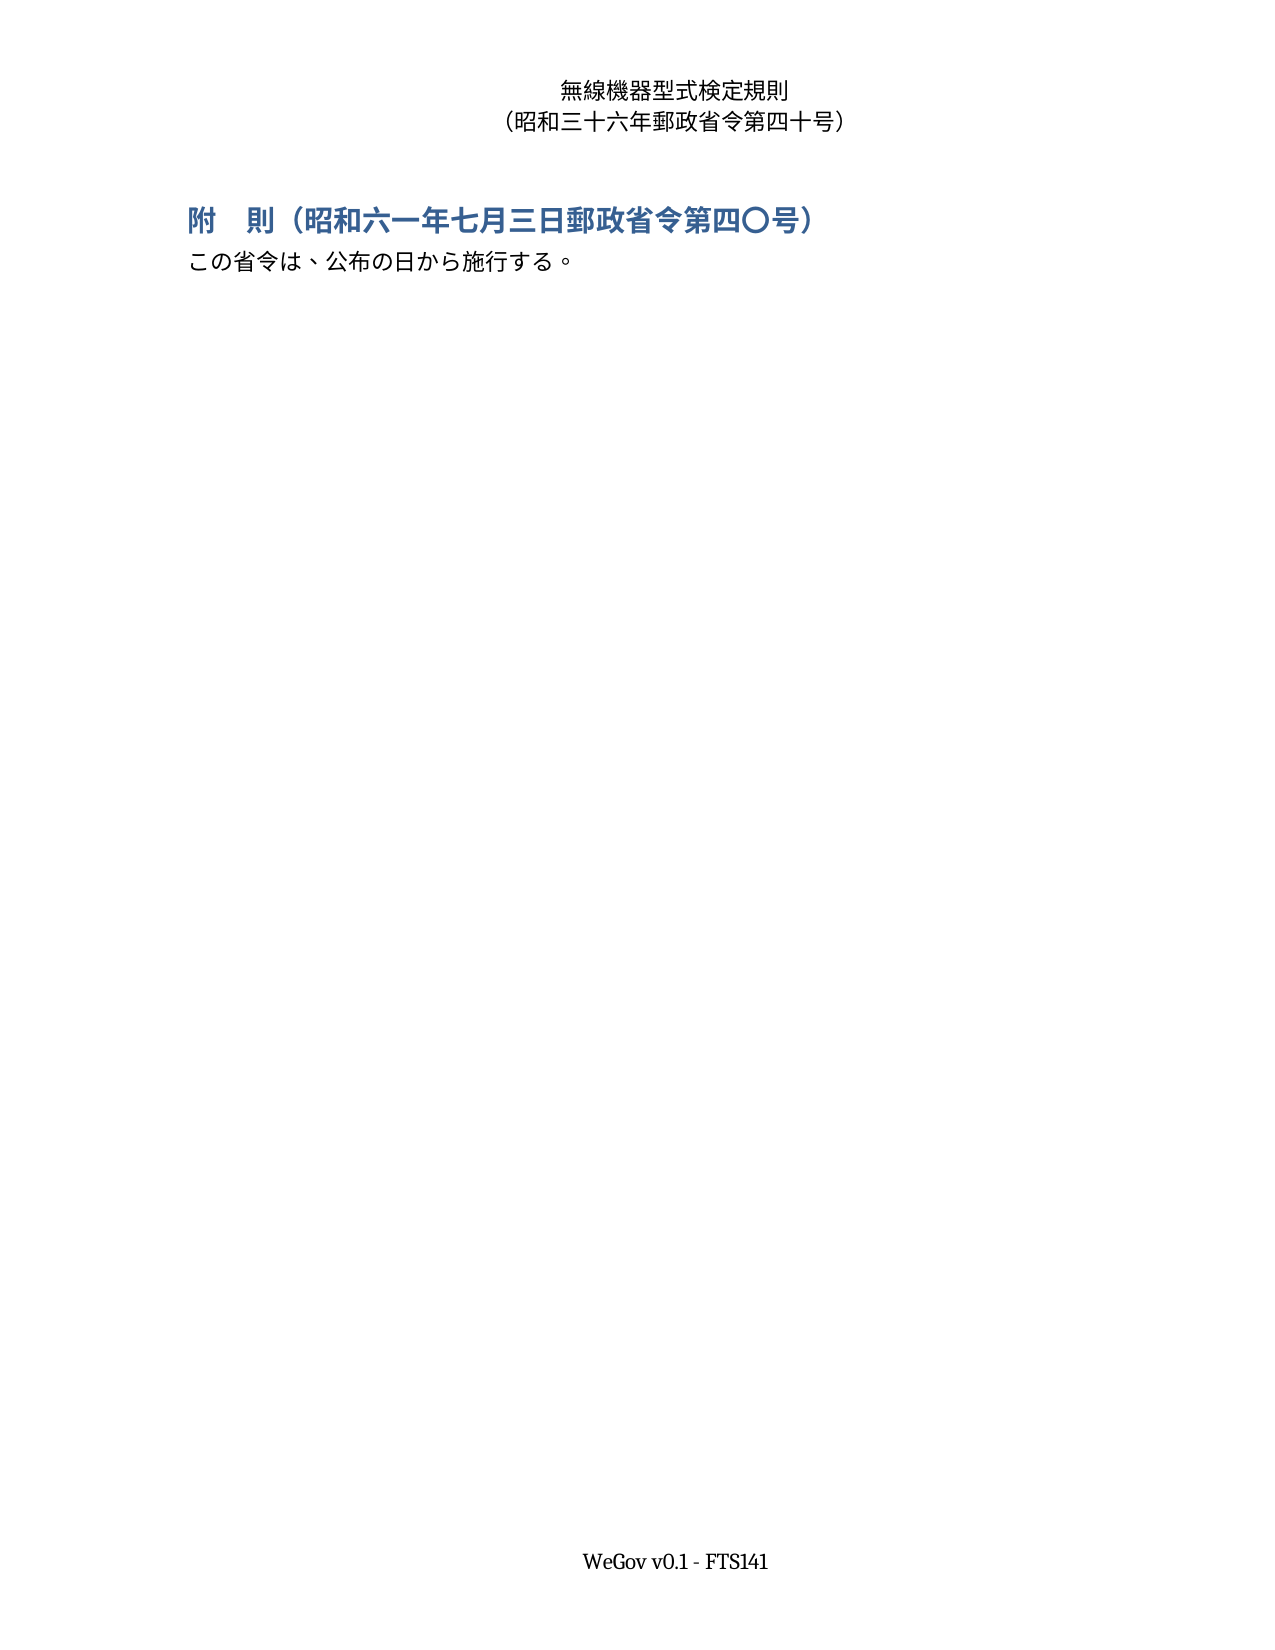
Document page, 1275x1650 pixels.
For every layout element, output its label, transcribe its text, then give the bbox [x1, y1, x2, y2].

text この省令は、公布の日から施行する。 [187, 246, 1087, 277]
subtitle 附 則（昭和六一年七月三日郵政省令第四〇号） [187, 200, 1087, 240]
